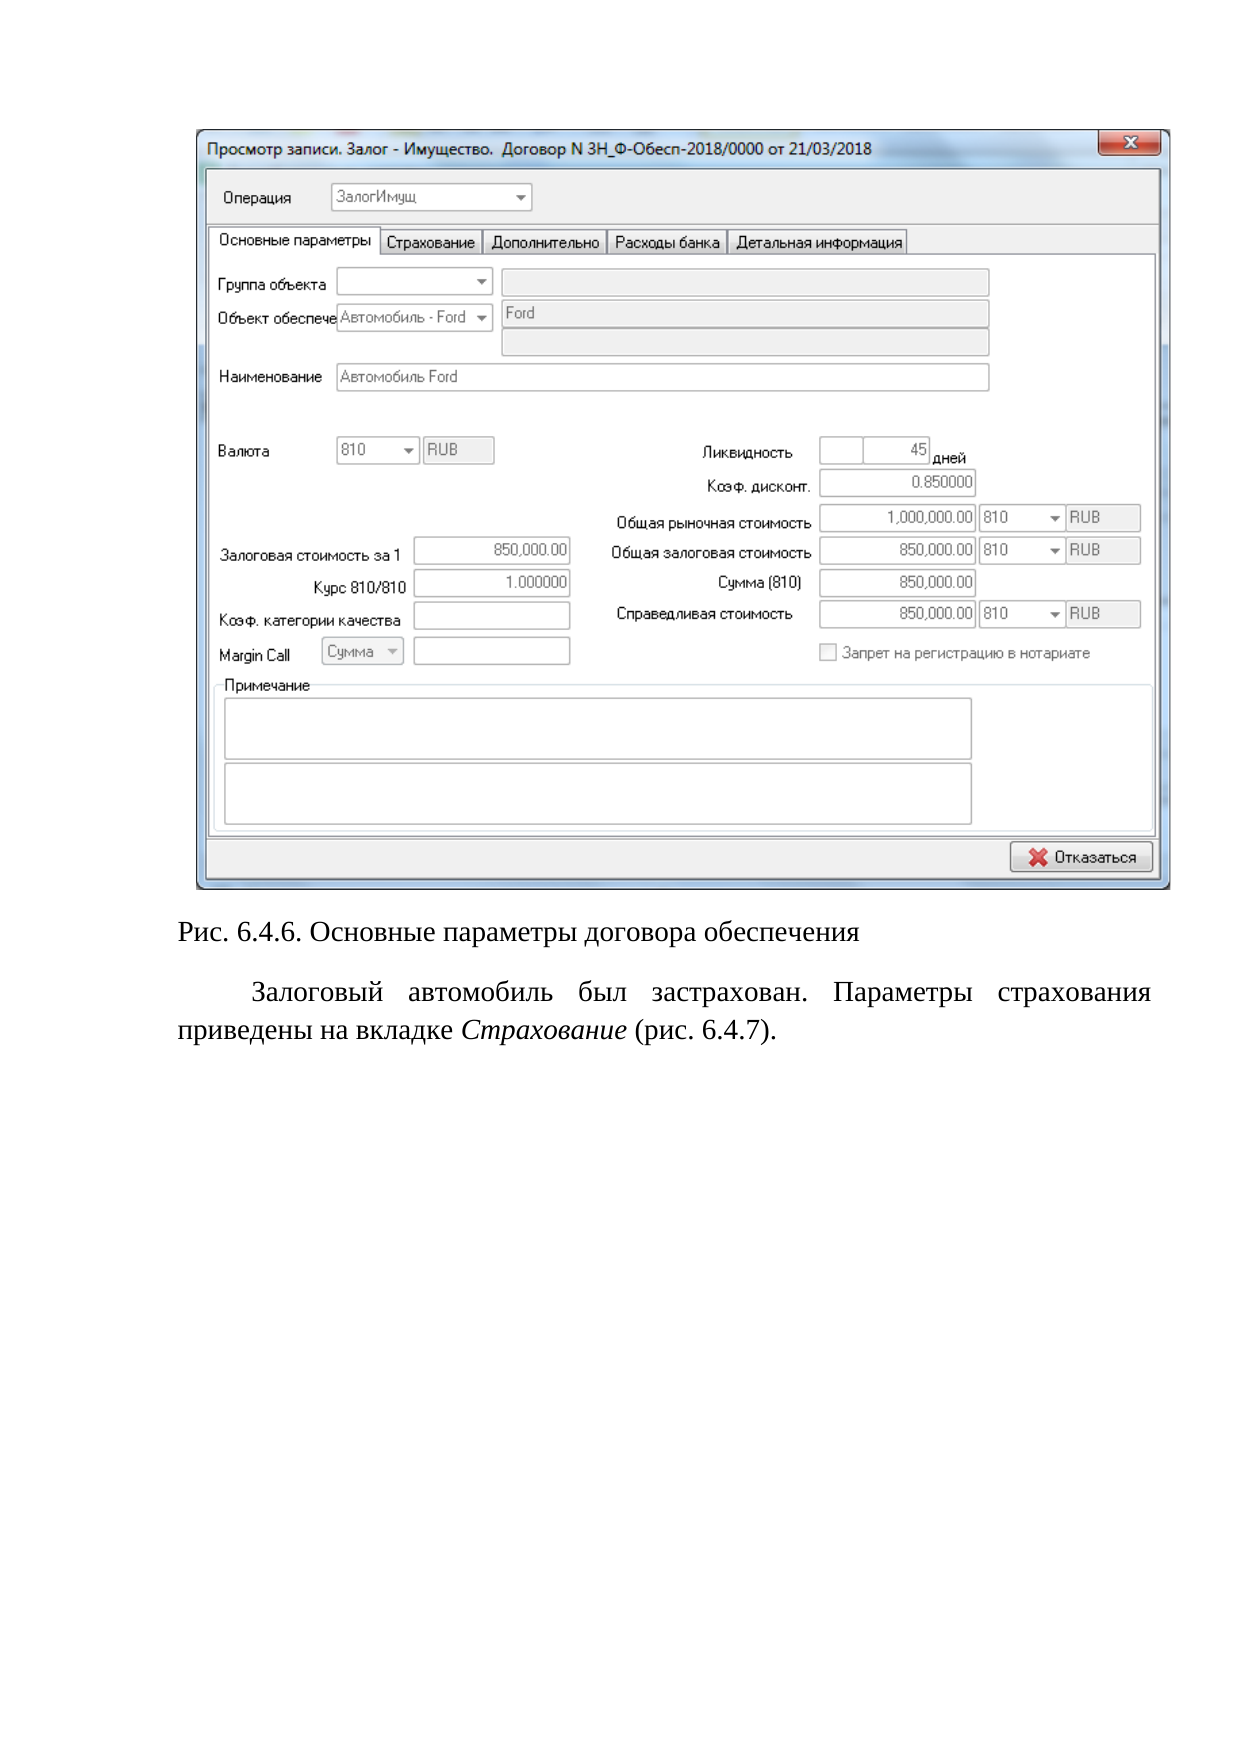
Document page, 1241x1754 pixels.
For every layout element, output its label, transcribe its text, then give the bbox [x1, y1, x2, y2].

text Залоговый автомобиль был застрахован. Параметры страхования приведены на вкладке Страхование (рис. 6.4.7). [177, 974, 1152, 1046]
text Рис. 6.4.6. Основные параметры договора обеспечения [177, 914, 1152, 948]
